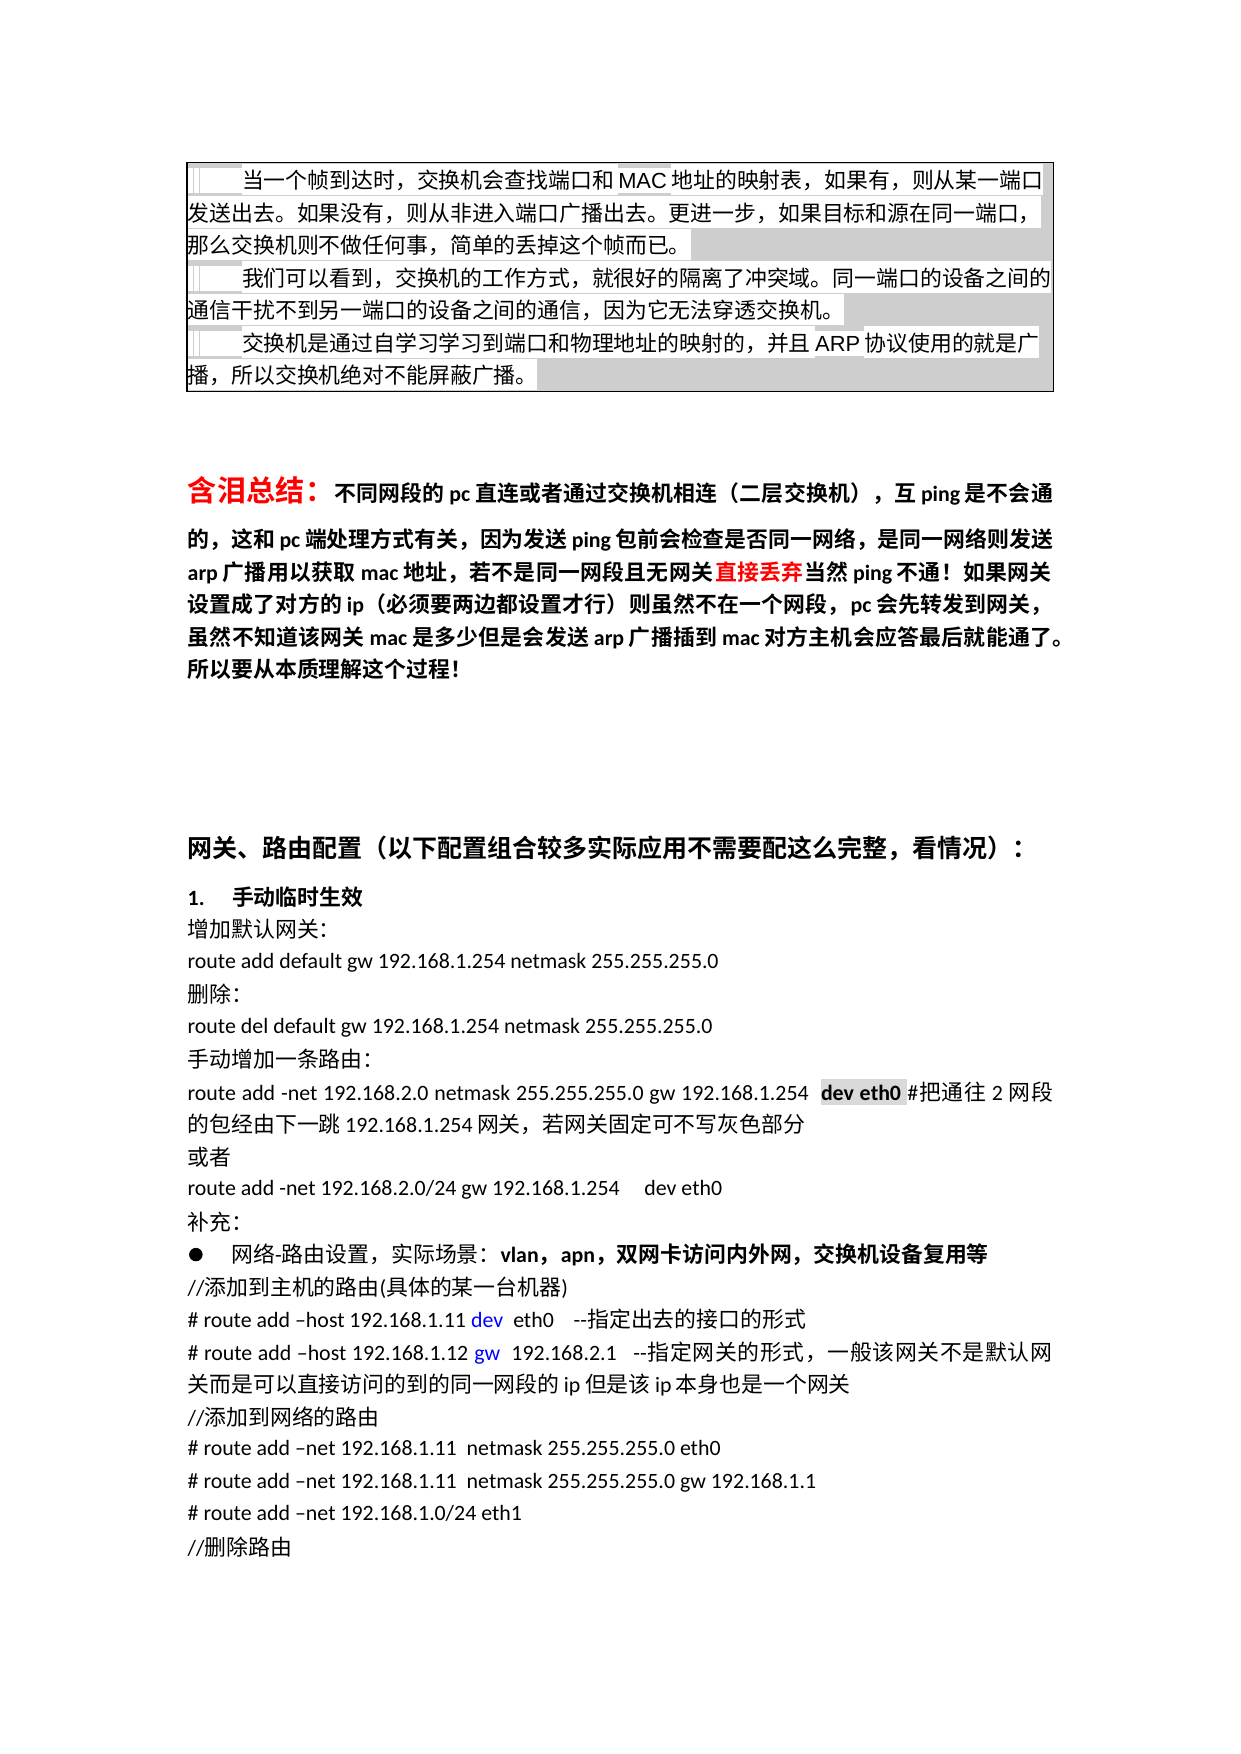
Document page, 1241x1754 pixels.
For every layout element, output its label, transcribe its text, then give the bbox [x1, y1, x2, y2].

list 网关、路由配置（以下配置组合较多实际应用不需要配这么完整，看情况）： [187, 814, 1053, 879]
list # route add –net 192.168.1.0/24 eth1 [187, 1497, 1053, 1529]
list 手动临时生效 [187, 879, 1053, 912]
list route add -net 192.168.2.0/24 gw 192.168.1.254 dev eth0 [187, 1172, 1053, 1204]
text 交换机是通过自学习学习到端口和物理地址的映射的，并且ARP协议使用的就是广播，所以交换机绝对不能屏蔽广播。 [188, 324, 1053, 391]
list 网络-路由设置，实际场景：vlan，apn，双网卡访问内外网，交换机设备复用等 [187, 1237, 1053, 1269]
text 当一个帧到达时，交换机会查找端口和MAC地址的映射表，如果有，则从某一端口发送出去。如果没有，则从非进入端口广播出去。更进一步，如果目标和源在同一端口，那么交换机则不做任何事，简单的丢掉这个帧而已。 [188, 163, 1053, 261]
list 含泪总结：不同网段的pc直连或者通过交换机相连（二层交换机），互ping是不会通的，这和pc端处理方式有关，因为发送ping包前会检查是否同一网络，是同一网络则发送arp广播用以获取mac地址，若不是同一网段且无网关直接丢弃当然ping不通！如果网关设置成了对方的ip（必须要两边都设置才行）则虽然不在一个网段，pc会先转发到网关，虽然不知道该网关mac是多少但是会发送arp广播插到mac对方主机会应答最后就能通了。所以要从本质理解这个过程！ [187, 457, 1053, 684]
list # route add –host 192.168.1.12 gw 192.168.2.1 --指定网关的形式，一般该网关不是默认网关而是可以直接访问的到的同一网段的ip但是该ip本身也是一个网关 [187, 1334, 1053, 1399]
list 补充： [187, 1204, 1053, 1237]
list 手动增加一条路由： [187, 1042, 1053, 1074]
list //添加到主机的路由(具体的某一台机器) [187, 1269, 1053, 1302]
list //添加到网络的路由 [187, 1399, 1053, 1432]
list 或者 [187, 1139, 1053, 1172]
list //删除路由 [187, 1529, 1053, 1562]
list # route add –net 192.168.1.11 netmask 255.255.255.0 eth0 [187, 1432, 1053, 1464]
list # route add –net 192.168.1.11 netmask 255.255.255.0 gw 192.168.1.1 [187, 1464, 1053, 1497]
list 删除： [187, 977, 1053, 1009]
list route del default gw 192.168.1.254 netmask 255.255.255.0 [187, 1009, 1053, 1042]
list route add -net 192.168.2.0 netmask 255.255.255.0 gw 192.168.1.254 dev eth0 #把通往2网段的包经由下一跳192.168.1.254网关，若网关固定可不写灰色部分 [187, 1074, 1053, 1139]
list route add default gw 192.168.1.254 netmask 255.255.255.0 [187, 944, 1053, 977]
list # route add –host 192.168.1.11 dev eth0 --指定出去的接口的形式 [187, 1302, 1053, 1334]
list 增加默认网关： [187, 912, 1053, 944]
text 我们可以看到，交换机的工作方式，就很好的隔离了冲突域。同一端口的设备之间的通信干扰不到另一端口的设备之间的通信，因为它无法穿透交换机。 [188, 261, 1053, 324]
